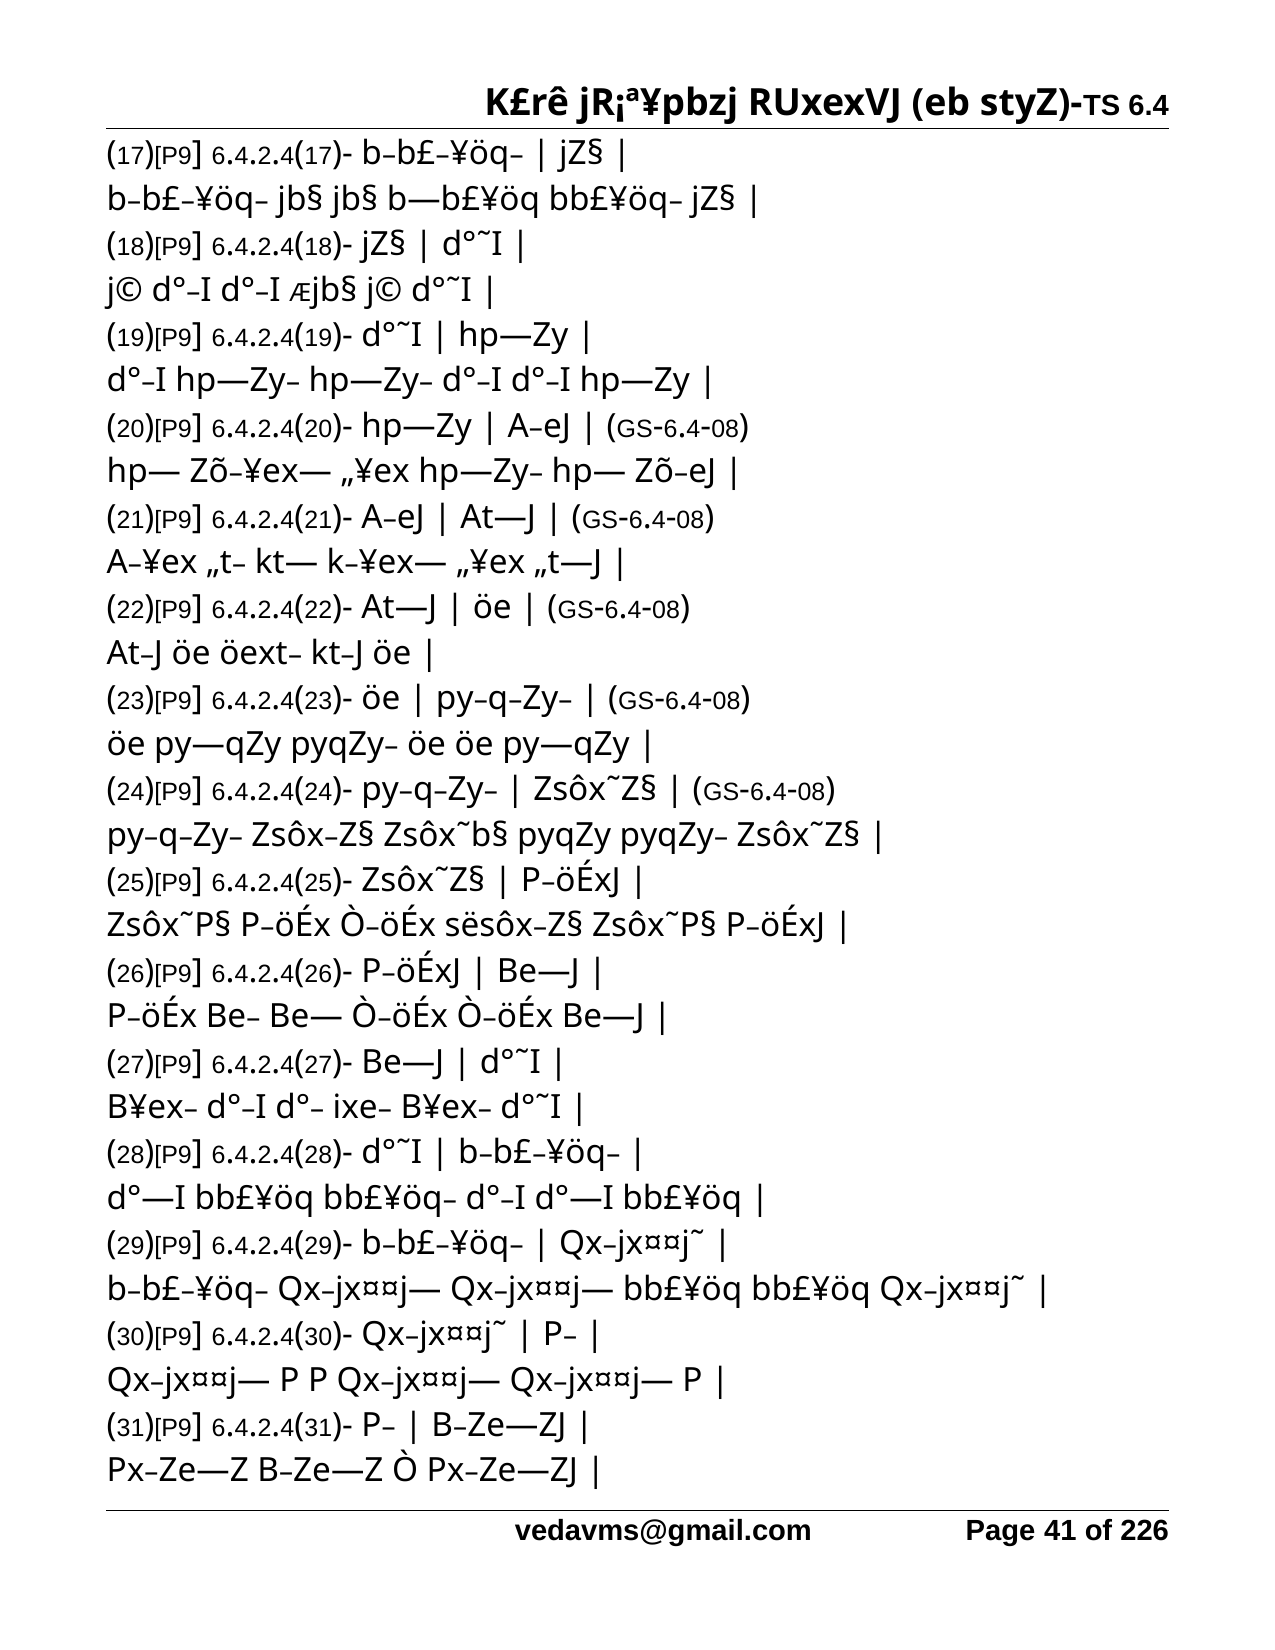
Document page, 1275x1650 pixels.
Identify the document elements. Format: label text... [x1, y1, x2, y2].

text d°–I hp—Zy– hp—Zy– d°–I d°–I hp—Zy | [106, 356, 1169, 402]
text (30)[P9] 6.4.2.4(30)- Qx–jx¤¤j˜ | P– | [106, 1310, 1169, 1355]
text Qx–jx¤¤j— P P Qx–jx¤¤j— Qx–jx¤¤j— P | [106, 1355, 1169, 1401]
text j© d°–I d°–I Æjb§ j© d°˜I | [106, 265, 1169, 311]
text Px–Ze—Z B–Ze—Z Ò Px–Ze—ZJ | [106, 1446, 1169, 1492]
text (31)[P9] 6.4.2.4(31)- P– | B–Ze—ZJ | [106, 1401, 1169, 1446]
text d°—I bb£¥öq bb£¥öq– d°–I d°—I bb£¥öq | [106, 1174, 1169, 1219]
text py–q–Zy– Zsôx–Z§ Zsôx˜b§ pyqZy pyqZy– Zsôx˜Z§ | [106, 810, 1169, 856]
text (29)[P9] 6.4.2.4(29)- b–b£–¥öq– | Qx–jx¤¤j˜ | [106, 1219, 1169, 1264]
text (21)[P9] 6.4.2.4(21)- A–eJ | At—J | (GS-6.4-08) [106, 492, 1169, 538]
text (17)[P9] 6.4.2.4(17)- b–b£–¥öq– | jZ§ | [106, 129, 1169, 174]
text B¥ex– d°–I d°– ixe– B¥ex– d°˜I | [106, 1083, 1169, 1128]
text öe py—qZy pyqZy– öe öe py—qZy | [106, 719, 1169, 765]
text (18)[P9] 6.4.2.4(18)- jZ§ | d°˜I | [106, 220, 1169, 265]
text hp— Zõ–¥ex— „¥ex hp—Zy– hp— Zõ–eJ | [106, 447, 1169, 492]
text (27)[P9] 6.4.2.4(27)- Be—J | d°˜I | [106, 1037, 1169, 1083]
text Zsôx˜P§ P–öÉx Ò–öÉx sësôx–Z§ Zsôx˜P§ P–öÉxJ | [106, 901, 1169, 947]
text b–b£–¥öq– jb§ jb§ b—b£¥öq bb£¥öq– jZ§ | [106, 174, 1169, 220]
text A–¥ex „t– kt— k–¥ex— „¥ex „t—J | [106, 538, 1169, 583]
text (28)[P9] 6.4.2.4(28)- d°˜I | b–b£–¥öq– | [106, 1128, 1169, 1174]
text (24)[P9] 6.4.2.4(24)- py–q–Zy– | Zsôx˜Z§ | (GS-6.4-08) [106, 765, 1169, 810]
text (20)[P9] 6.4.2.4(20)- hp—Zy | A–eJ | (GS-6.4-08) [106, 402, 1169, 447]
text At–J öe öext– kt–J öe | [106, 629, 1169, 674]
text (25)[P9] 6.4.2.4(25)- Zsôx˜Z§ | P–öÉxJ | [106, 856, 1169, 901]
text (26)[P9] 6.4.2.4(26)- P–öÉxJ | Be—J | [106, 947, 1169, 992]
text (23)[P9] 6.4.2.4(23)- öe | py–q–Zy– | (GS-6.4-08) [106, 674, 1169, 719]
text P–öÉx Be– Be— Ò–öÉx Ò–öÉx Be—J | [106, 992, 1169, 1037]
text (19)[P9] 6.4.2.4(19)- d°˜I | hp—Zy | [106, 311, 1169, 356]
text (22)[P9] 6.4.2.4(22)- At—J | öe | (GS-6.4-08) [106, 583, 1169, 629]
text b–b£–¥öq– Qx–jx¤¤j— Qx–jx¤¤j— bb£¥öq bb£¥öq Qx–jx¤¤j˜ | [106, 1264, 1169, 1310]
